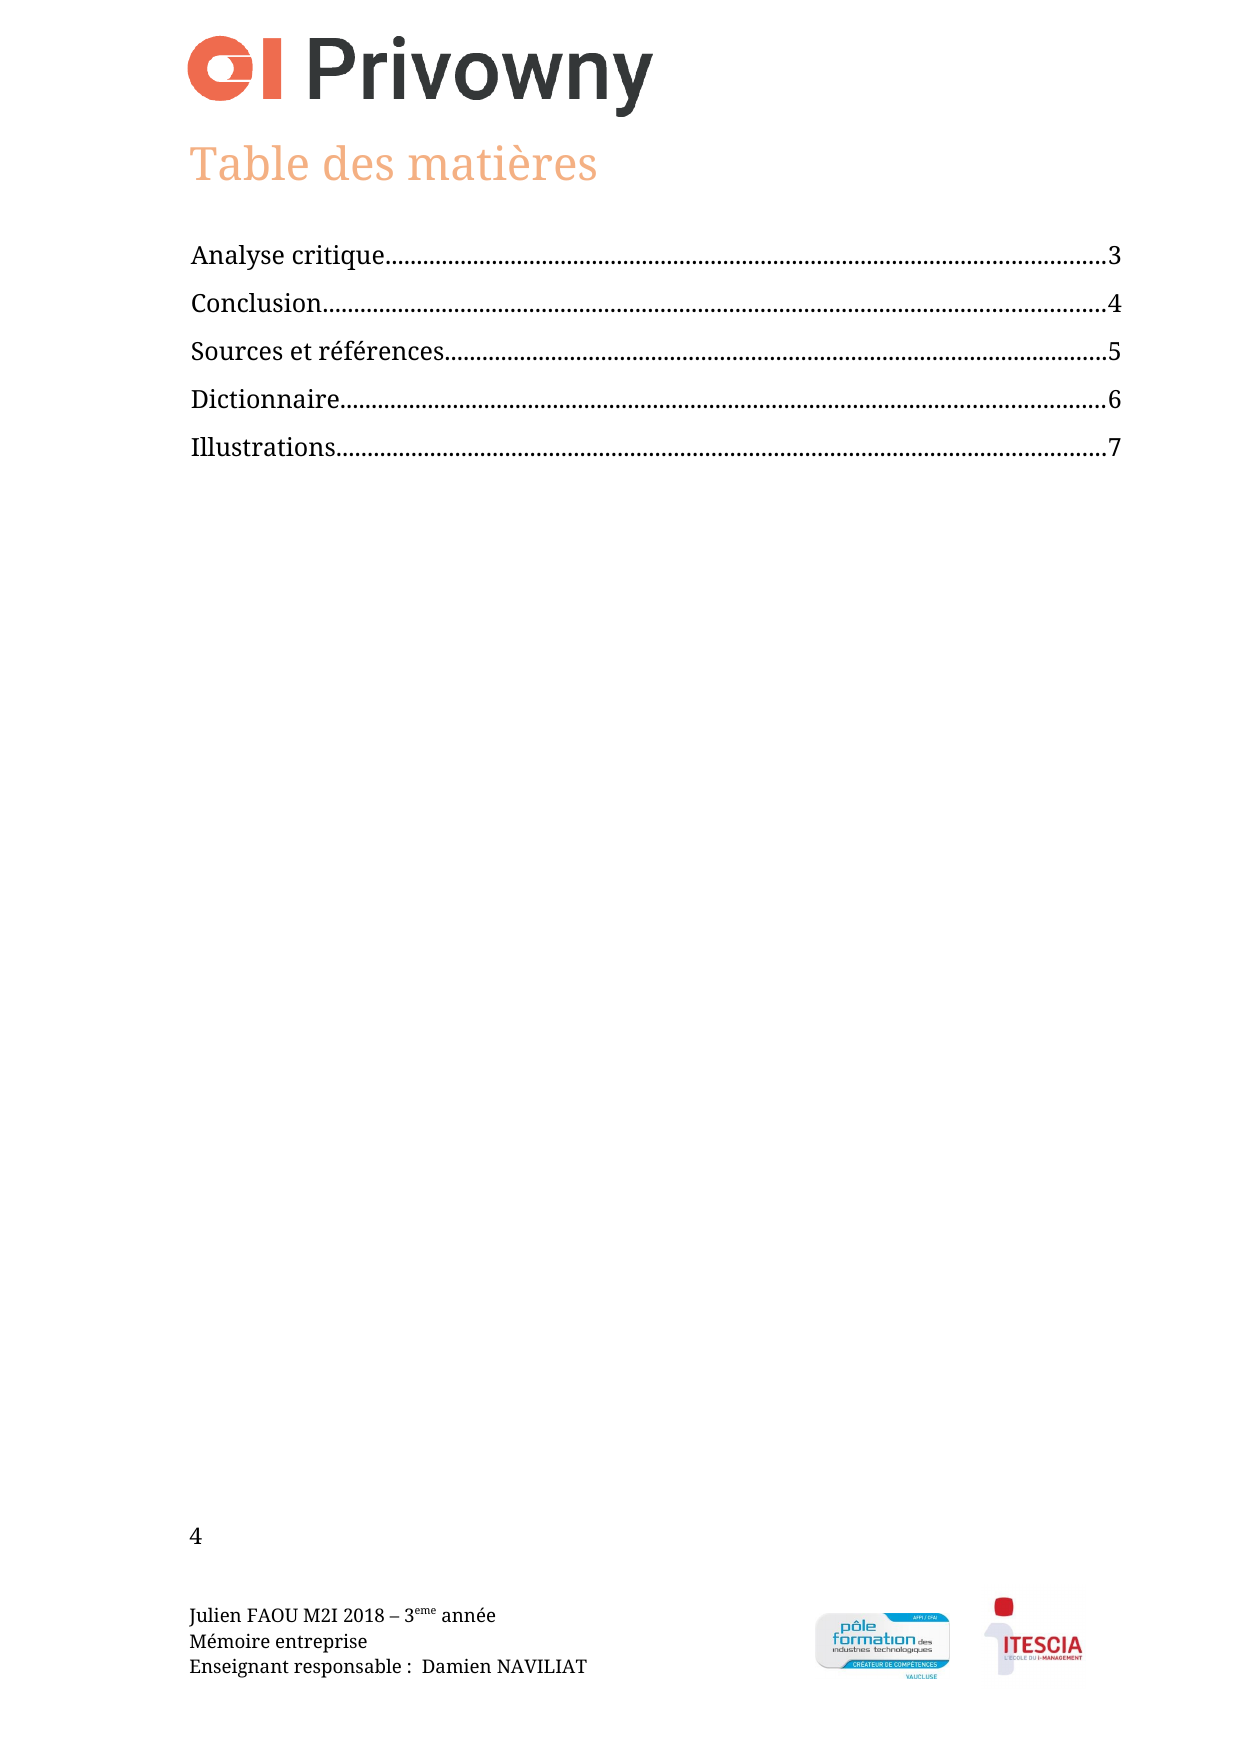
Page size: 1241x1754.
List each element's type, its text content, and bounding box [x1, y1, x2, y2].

picture [815, 1613, 950, 1679]
picture [981, 1584, 1086, 1689]
subtitle Table des matières [189, 131, 1123, 194]
picture [187, 24, 653, 122]
